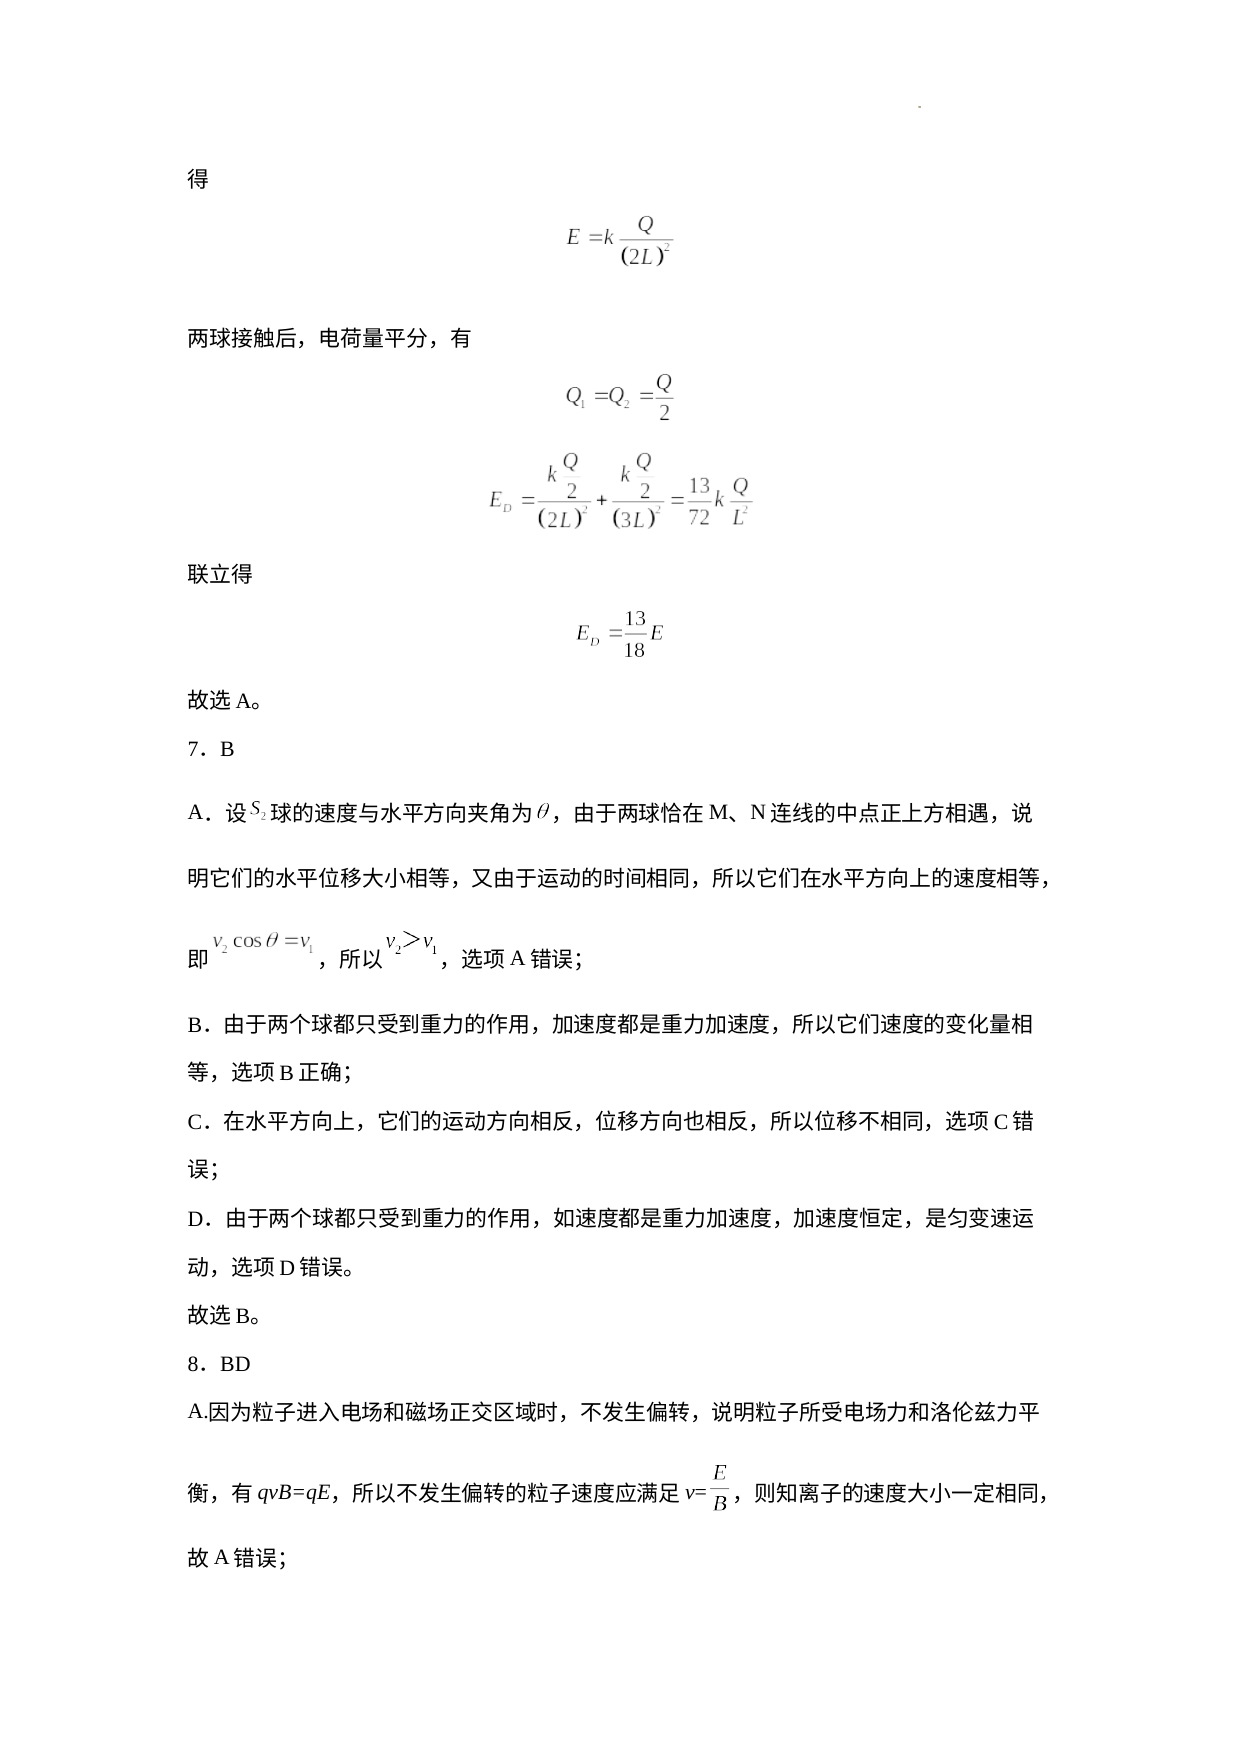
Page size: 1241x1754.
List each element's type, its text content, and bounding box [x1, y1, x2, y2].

text 两球接触后，电荷量平分，有 [187, 320, 1053, 353]
text 联立得 [187, 556, 1053, 589]
text B．由于两个球都只受到重力的作用，加速度都是重力加速度，所以它们速度的变化量相等，选项B正确； [187, 1006, 1053, 1087]
text 7．B [187, 731, 1053, 763]
text 故选A。 [187, 682, 1053, 715]
text 8．BD [187, 1346, 1053, 1378]
text 得 [187, 162, 1053, 194]
text A.因为粒子进入电场和磁场正交区域时，不发生偏转，说明粒子所受电场力和洛伦兹力平衡，有qvB=qE，所以不发生偏转的粒子速度应满足v=，则知离子的速度大小一定相同，故A错误； [187, 1394, 1053, 1573]
text A．设球的速度与水平方向夹角为，由于两球恰在M、N连线的中点正上方相遇，说明它们的水平位移大小相等，又由于运动的时间相同，所以它们在水平方向上的速度相等，即，所以，选项A错误； [187, 779, 1053, 990]
text 故选B。 [187, 1297, 1053, 1330]
text D．由于两个球都只受到重力的作用，如速度都是重力加速度，加速度恒定，是匀变速运动，选项D错误。 [187, 1200, 1053, 1282]
text C．在水平方向上，它们的运动方向相反，位移方向也相反，所以位移不相同，选项C错误； [187, 1103, 1053, 1184]
